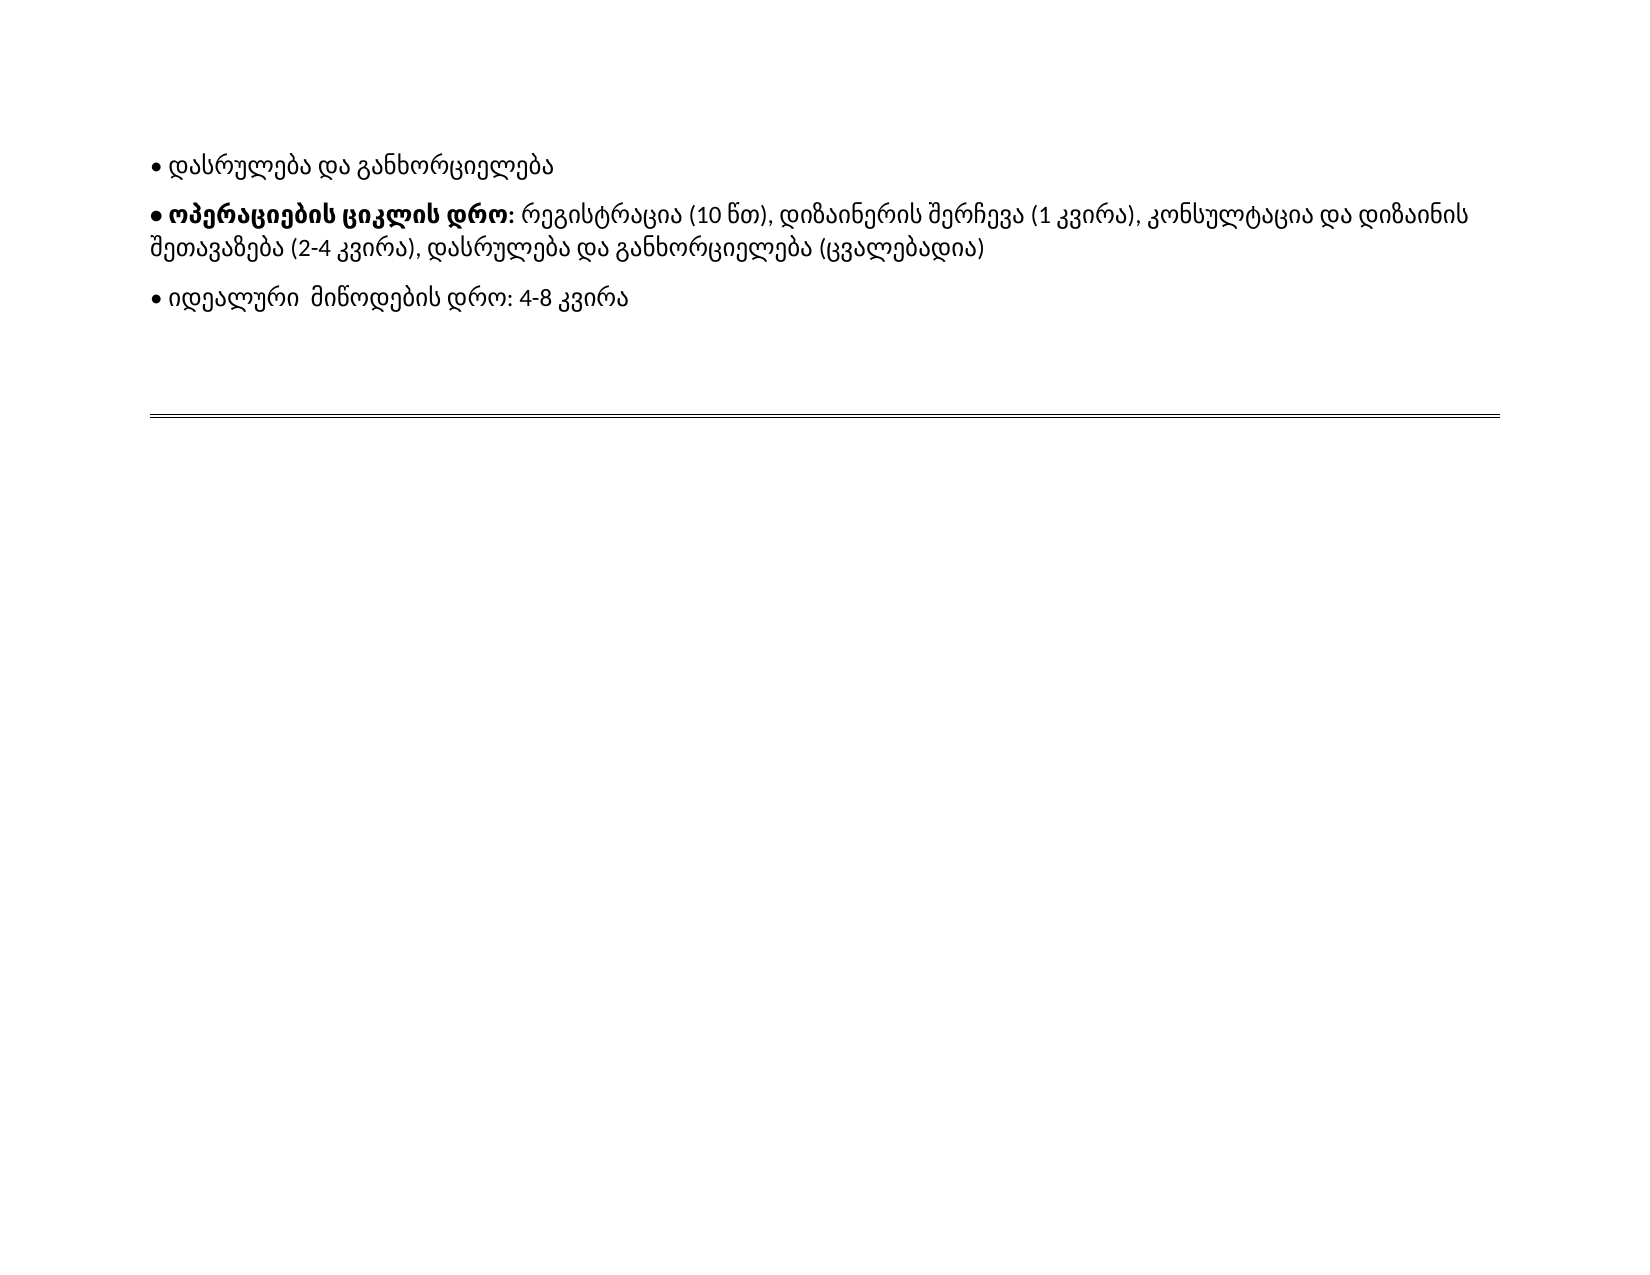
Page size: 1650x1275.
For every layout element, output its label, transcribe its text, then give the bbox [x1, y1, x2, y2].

text • დასრულება და განხორციელება [150, 150, 1500, 181]
text • ოპერაციების ციკლის დრო: რეგისტრაცია (10 წთ), დიზაინერის შერჩევა (1 კვირა), კონსულტაცია და დიზაინის შეთავაზება (2-4 კვირა), დასრულება და განხორციელება (ცვალებადია) [150, 199, 1500, 263]
text • იდეალური მიწოდების დრო: 4-8 კვირა [150, 282, 1500, 313]
